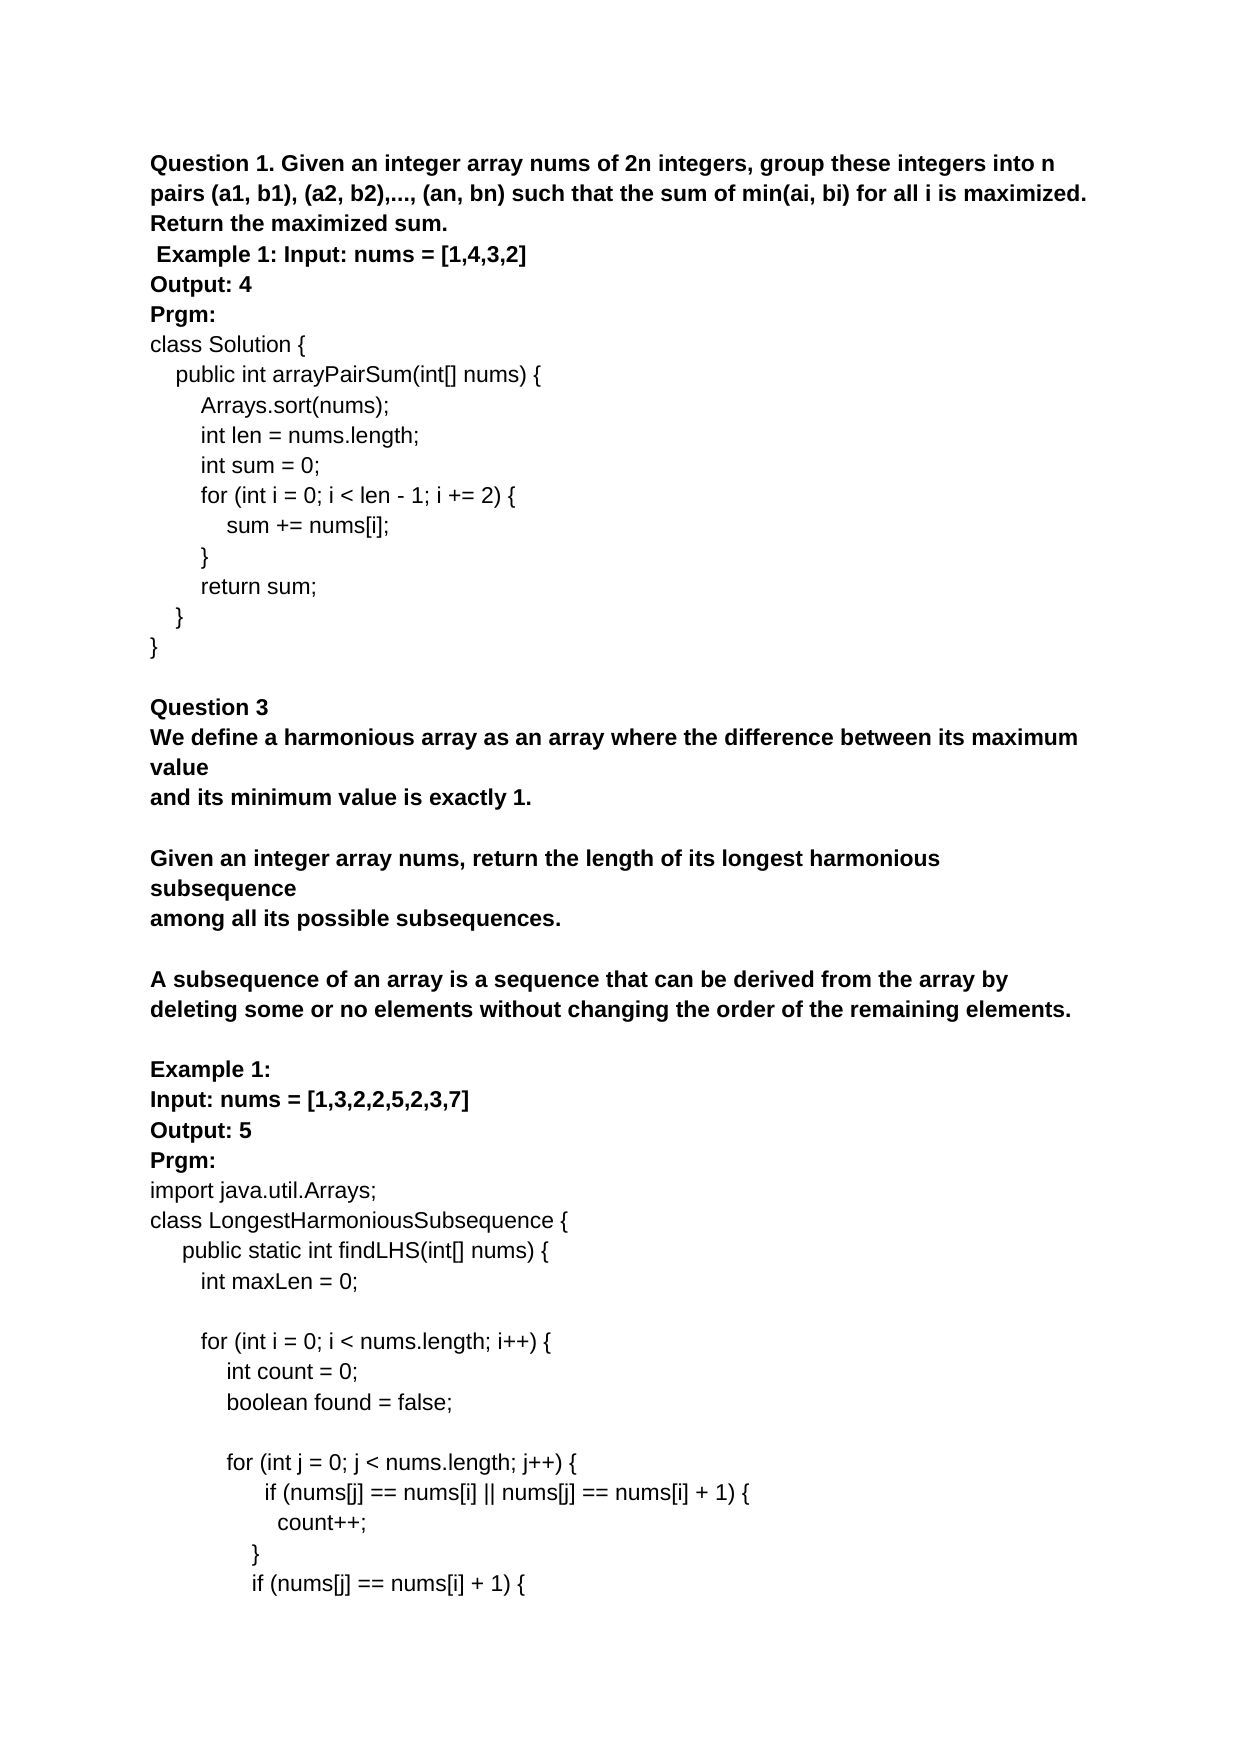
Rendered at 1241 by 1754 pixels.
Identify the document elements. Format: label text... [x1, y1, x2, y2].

text class LongestHarmoniousSubsequence { [150, 1207, 1090, 1234]
text for (int i = 0; i < nums.length; i++) { [150, 1328, 1090, 1354]
text and its minimum value is exactly 1. [150, 784, 1090, 811]
text int count = 0; [150, 1358, 1090, 1385]
text } [150, 633, 1090, 660]
text Prgm: [150, 1147, 1090, 1173]
text } [150, 543, 1090, 569]
text Given an integer array nums, return the length of its longest harmonious subsequence [150, 845, 1090, 901]
text A subsequence of an array is a sequence that can be derived from the array by deleting some or no elements without changing the order of the remaining elements. [150, 966, 1090, 1022]
text sum += nums[i]; [150, 512, 1090, 539]
text if (nums[j] == nums[i] || nums[j] == nums[i] + 1) { [150, 1479, 1090, 1506]
text int len = nums.length; [150, 422, 1090, 448]
text Prgm: [150, 301, 1090, 327]
text return sum; [150, 573, 1090, 599]
text among all its possible subsequences. [150, 905, 1090, 932]
text for (int i = 0; i < len - 1; i += 2) { [150, 482, 1090, 509]
text boolean found = false; [150, 1388, 1090, 1415]
text Arrays.sort(nums); [150, 392, 1090, 418]
text int maxLen = 0; [150, 1268, 1090, 1294]
text Output: 4 [150, 271, 1090, 297]
text int sum = 0; [150, 452, 1090, 478]
text import java.util.Arrays; [150, 1177, 1090, 1203]
text public int arrayPairSum(int[] nums) { [150, 361, 1090, 388]
text Example 1: Input: nums = [1,4,3,2] [150, 241, 1090, 267]
text for (int j = 0; j < nums.length; j++) { [150, 1449, 1090, 1475]
text Example 1: [150, 1056, 1090, 1083]
text We define a harmonious array as an array where the difference between its maximum value [150, 724, 1090, 781]
text Question 3 [150, 694, 1090, 720]
text Question 1. Given an integer array nums of 2n integers, group these integers into n pairs (a1, b1), (a2, b2),..., (an, bn) such that the sum of min(ai, bi) for all i is maximized. Return the maximized sum. [150, 150, 1090, 237]
text Output: 5 [150, 1117, 1090, 1143]
text } [150, 1539, 1090, 1566]
text public static int findLHS(int[] nums) { [150, 1237, 1090, 1264]
text count++; [150, 1509, 1090, 1536]
text Input: nums = [1,3,2,2,5,2,3,7] [150, 1086, 1090, 1113]
text } [150, 603, 1090, 629]
text class Solution { [150, 331, 1090, 358]
text if (nums[j] == nums[i] + 1) { [150, 1570, 1090, 1596]
